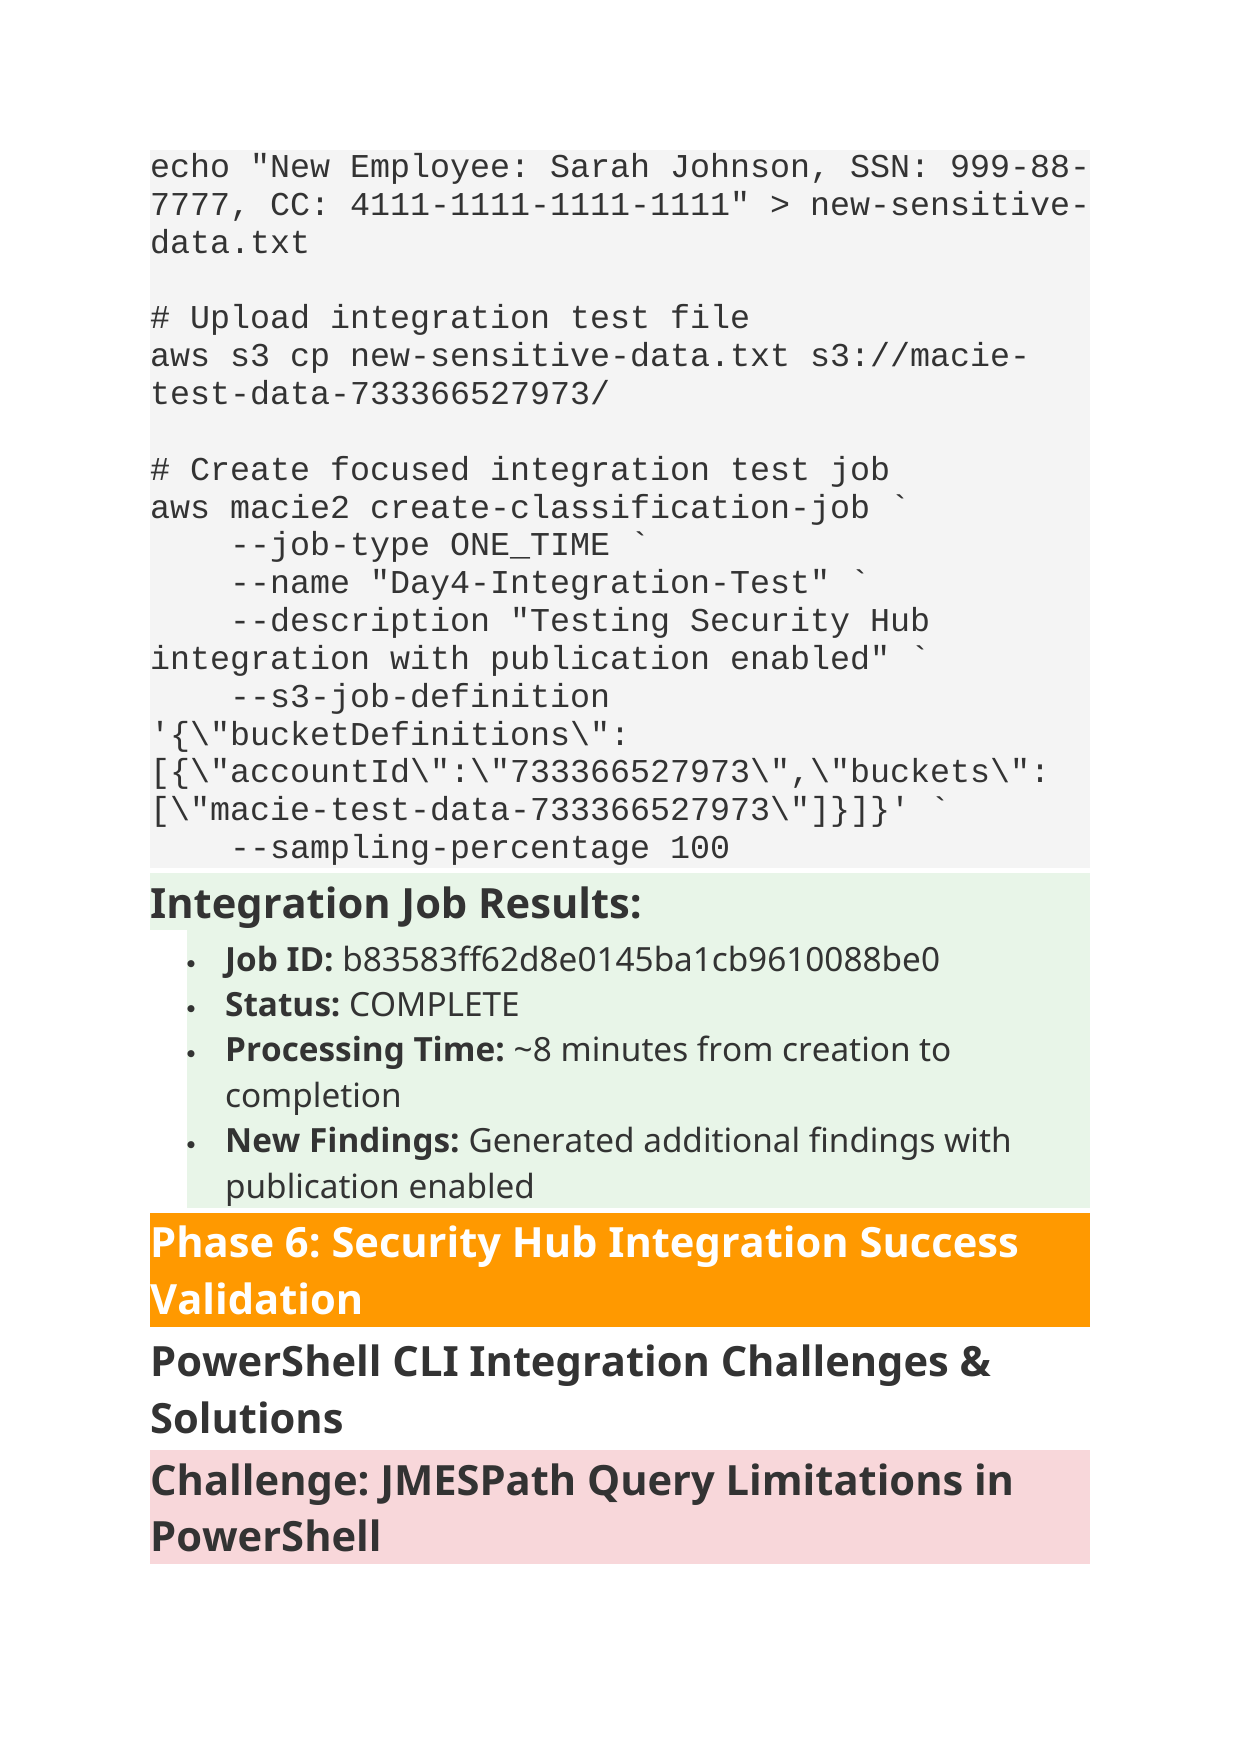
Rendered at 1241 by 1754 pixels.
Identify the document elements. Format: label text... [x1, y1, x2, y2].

text aws s3 cp new-sensitive-data.txt s3://macie-test-data-733366527973/ [150, 339, 1090, 415]
list Status: COMPLETE [187, 981, 1090, 1026]
text --sampling-percentage 100 [150, 831, 1090, 868]
text echo "New Employee: Sarah Johnson, SSN: 999-88-7777, CC: 4111-1111-1111-1111" > new-sensitive-data.txt [150, 150, 1090, 263]
subtitle PowerShell CLI Integration Challenges & Solutions [150, 1332, 1090, 1445]
list New Findings: Generated additional findings with publication enabled [187, 1117, 1090, 1208]
subtitle Challenge: JMESPath Query Limitations in PowerShell [150, 1450, 1090, 1564]
text # Upload integration test file [150, 301, 1090, 339]
text --s3-job-definition '{\"bucketDefinitions\":[{\"accountId\":\"733366527973\",\"buckets\":[\"macie-test-data-733366527973\"]}]}' ` [150, 679, 1090, 831]
text aws macie2 create-classification-job ` [150, 490, 1090, 528]
text # Create focused integration test job [150, 452, 1090, 490]
list Job ID: b83583ff62d8e0145ba1cb9610088be0 [187, 935, 1090, 981]
text --name "Day4-Integration-Test" ` [150, 566, 1090, 604]
subtitle Integration Job Results: [150, 873, 1090, 930]
list Processing Time: ~8 minutes from creation to completion [187, 1026, 1090, 1117]
text --description "Testing Security Hub integration with publication enabled" ` [150, 604, 1090, 679]
text --job-type ONE_TIME ` [150, 528, 1090, 566]
text Phase 6: Security Hub Integration Success Validation [150, 1213, 1090, 1327]
